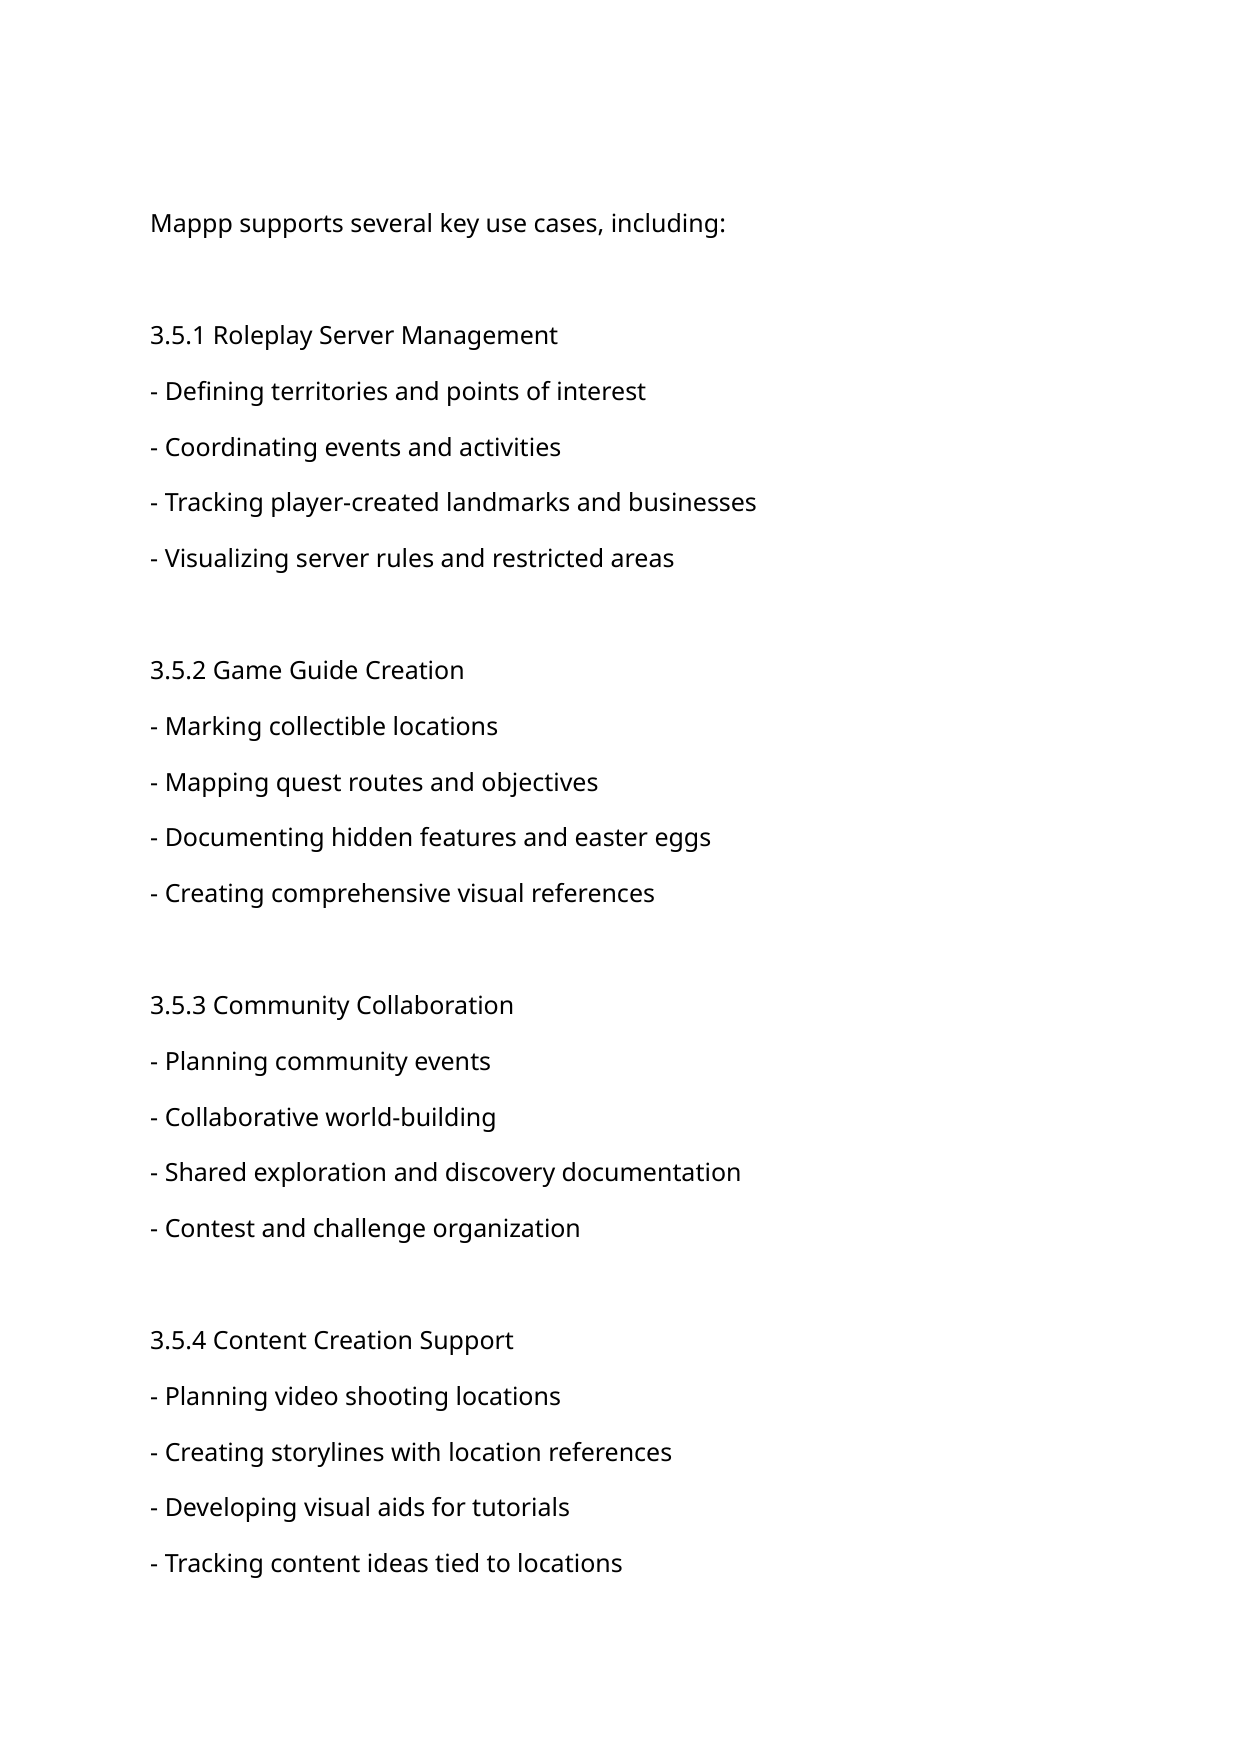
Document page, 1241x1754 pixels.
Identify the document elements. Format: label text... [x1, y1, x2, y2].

text - Documenting hidden features and easter eggs [150, 820, 1090, 854]
text - Coordinating events and activities [150, 429, 1090, 463]
text - Planning community events [150, 1043, 1090, 1077]
text 3.5.3 Community Collaboration [150, 987, 1090, 1022]
text - Defining territories and points of interest [150, 373, 1090, 407]
text - Developing visual aids for tutorials [150, 1490, 1090, 1524]
text 3.5.2 Game Guide Creation [150, 652, 1090, 687]
text 3.5.4 Content Creation Support [150, 1322, 1090, 1357]
text - Mapping quest routes and objectives [150, 764, 1090, 798]
text - Contest and challenge organization [150, 1211, 1090, 1245]
text - Visualizing server rules and restricted areas [150, 541, 1090, 575]
text - Creating comprehensive visual references [150, 876, 1090, 910]
text - Tracking player-created landmarks and businesses [150, 485, 1090, 519]
text 3.5.1 Roleplay Server Management [150, 317, 1090, 352]
text - Marking collectible locations [150, 708, 1090, 742]
text - Creating storylines with location references [150, 1434, 1090, 1468]
text - Collaborative world-building [150, 1099, 1090, 1133]
text - Tracking content ideas tied to locations [150, 1546, 1090, 1580]
text - Shared exploration and discovery documentation [150, 1155, 1090, 1189]
text Mappp supports several key use cases, including: [150, 206, 1090, 240]
text - Planning video shooting locations [150, 1378, 1090, 1412]
